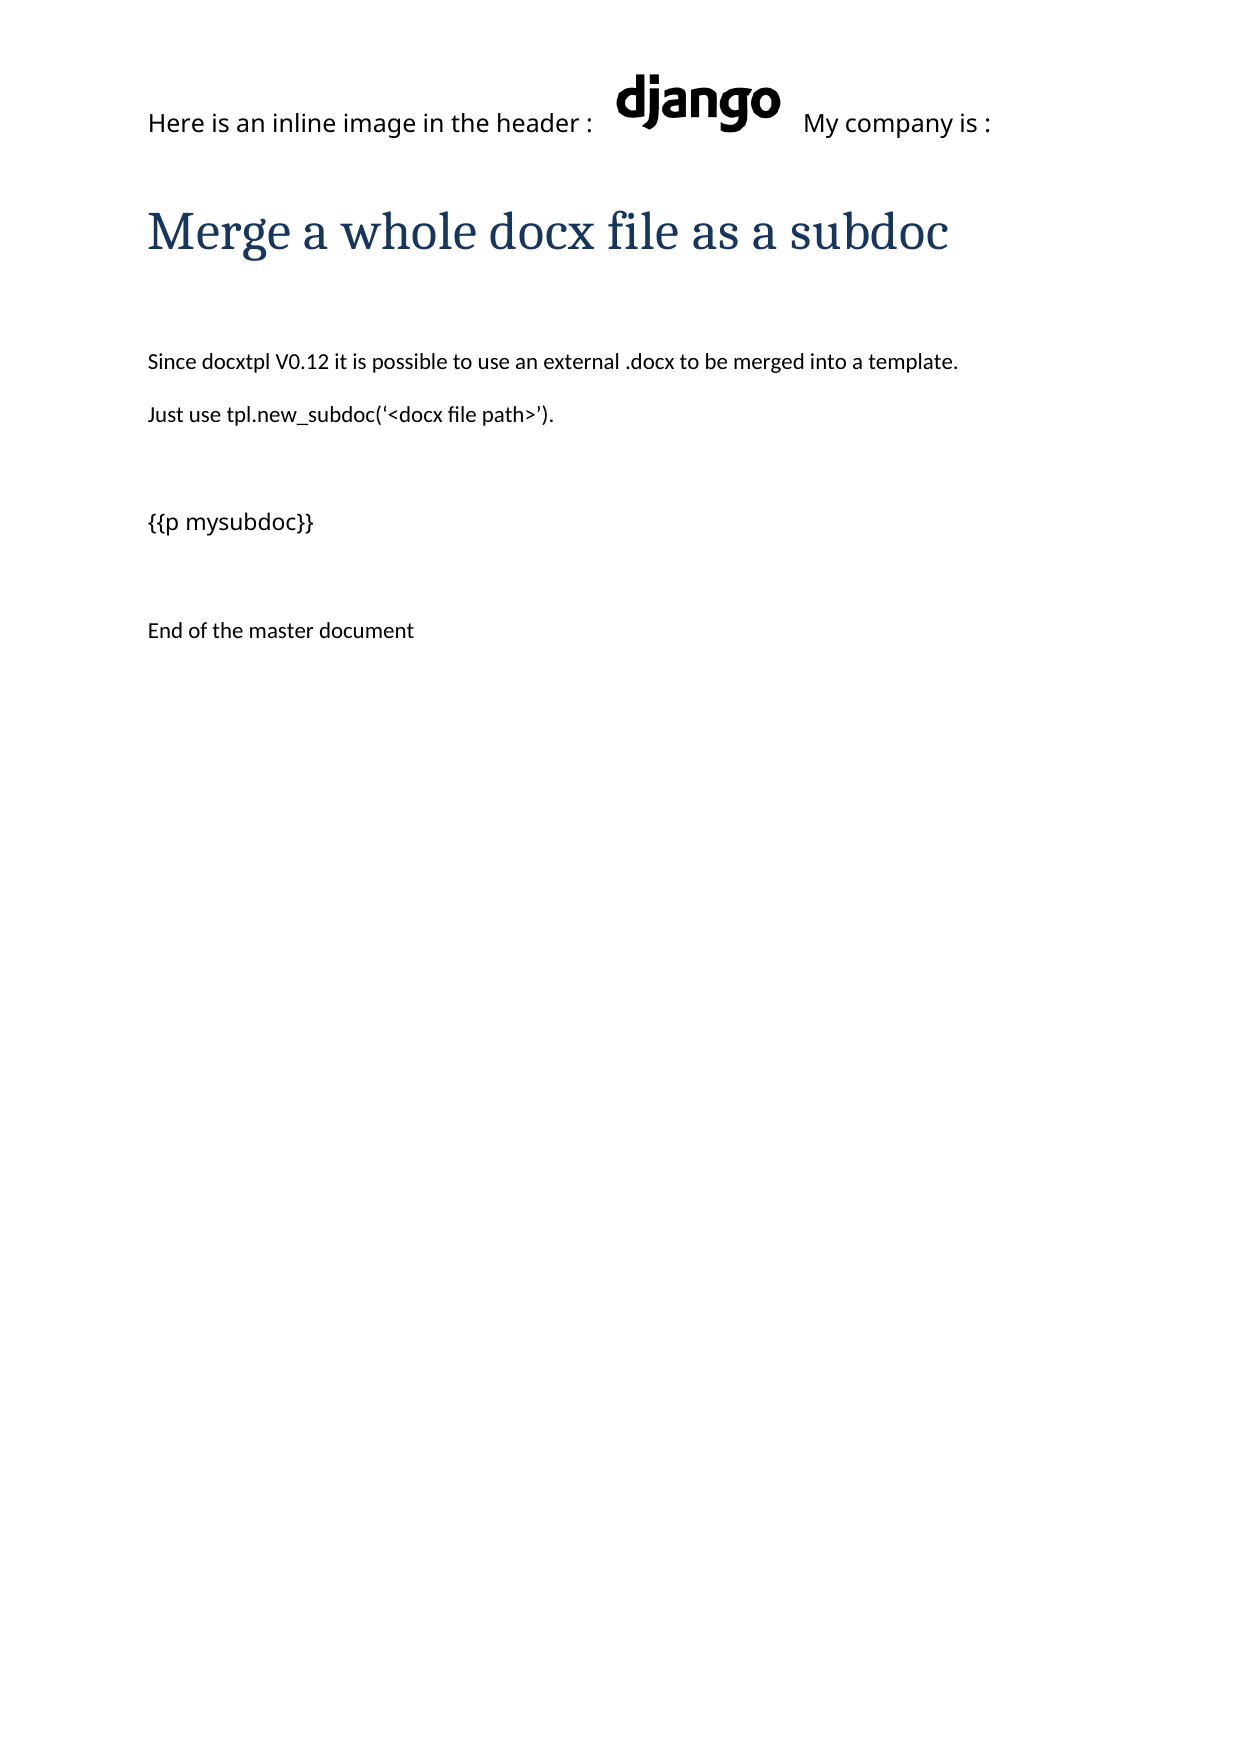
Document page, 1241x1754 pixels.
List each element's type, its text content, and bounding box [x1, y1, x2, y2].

text End of the master document [148, 616, 1093, 644]
text Since docxtpl V0.12 it is possible to use an external .docx to be merged into a template. [148, 347, 1093, 375]
text Just use tpl.new_subdoc(‘<docx file path>’). [148, 400, 1093, 428]
picture [612, 73, 784, 133]
text {{p mysubdoc}} [148, 506, 1093, 537]
title Merge a whole docx file as a subdoc [148, 201, 1093, 263]
